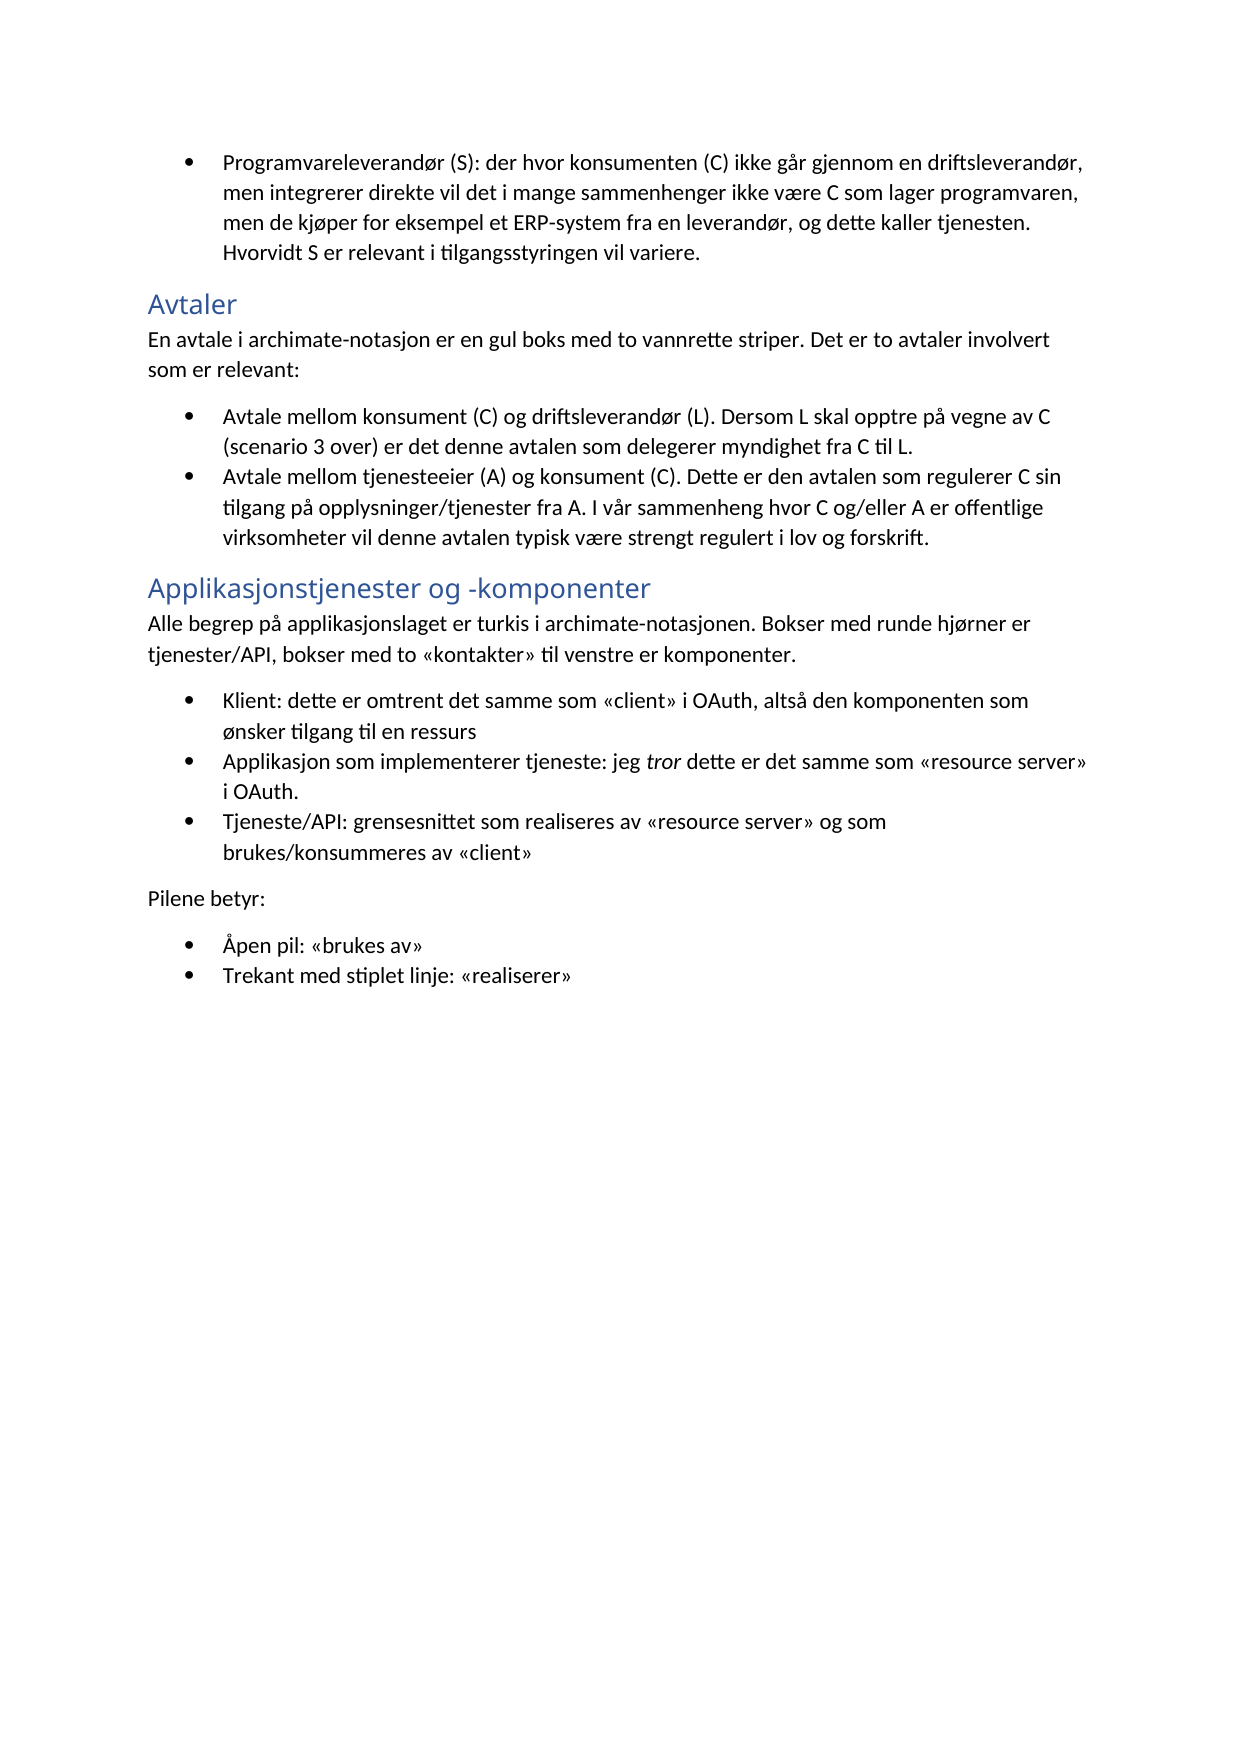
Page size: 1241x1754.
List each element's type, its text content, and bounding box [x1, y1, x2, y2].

list Programvareleverandør (S): der hvor konsumenten (C) ikke går gjennom en driftsleverandør, men integrerer direkte vil det i mange sammenhenger ikke være C som lager programvaren, men de kjøper for eksempel et ERP-system fra en leverandør, og dette kaller tjenesten. Hvorvidt S er relevant i tilgangsstyringen vil variere. [185, 148, 1093, 266]
list Tjeneste/API: grensesnittet som realiseres av «resource server» og som brukes/konsummeres av «client» [185, 807, 1093, 866]
subtitle Avtaler [148, 285, 1093, 322]
list Trekant med stiplet linje: «realiserer» [185, 962, 1093, 989]
list Klient: dette er omtrent det samme som «client» i OAuth, altså den komponenten som ønsker tilgang til en ressurs [185, 687, 1093, 745]
list Åpen pil: «brukes av» [185, 931, 1093, 959]
text Pilene betyr: [148, 884, 1093, 912]
text Alle begrep på applikasjonslaget er turkis i archimate-notasjonen. Bokser med runde hjørner er tjenester/API, bokser med to «kontakter» til venstre er komponenter. [148, 609, 1093, 668]
subtitle Applikasjonstjenester og -komponenter [148, 570, 1093, 607]
list Avtale mellom konsument (C) og driftsleverandør (L). Dersom L skal opptre på vegne av C (scenario 3 over) er det denne avtalen som delegerer myndighet fra C til L. [185, 402, 1093, 460]
list Avtale mellom tjenesteeier (A) og konsument (C). Dette er den avtalen som regulerer C sin tilgang på opplysninger/tjenester fra A. I vår sammenheng hvor C og/eller A er offentlige virksomheter vil denne avtalen typisk være strengt regulert i lov og forskrift. [185, 462, 1093, 551]
text En avtale i archimate-notasjon er en gul boks med to vannrette striper. Det er to avtaler involvert som er relevant: [148, 325, 1093, 383]
list Applikasjon som implementerer tjeneste: jeg tror dette er det samme som «resource server» i OAuth. [185, 747, 1093, 805]
